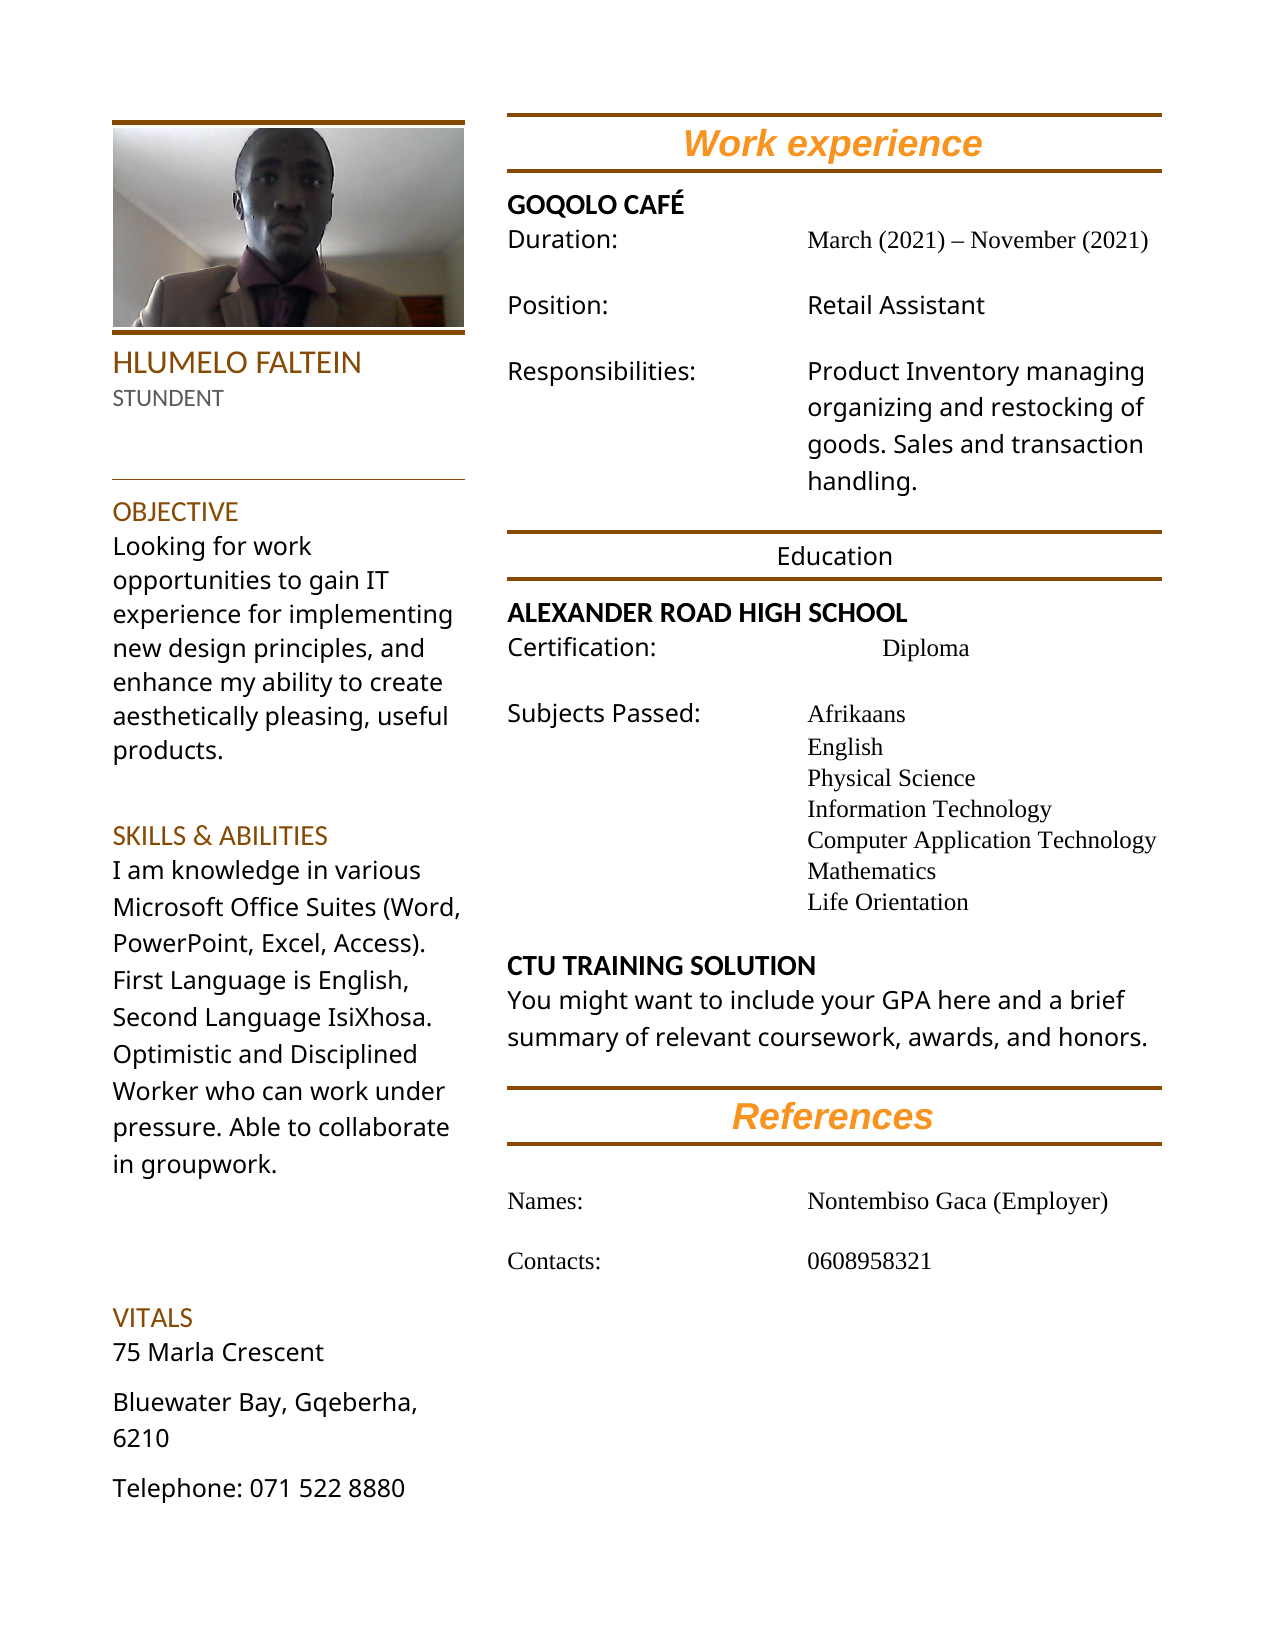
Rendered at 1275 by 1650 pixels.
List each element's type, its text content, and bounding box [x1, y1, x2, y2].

text References [507, 1090, 1162, 1142]
subtitle Goqolo café [507, 186, 1162, 221]
text Subjects Passed: Afrikaans English Physical Science Information Technology Computer Application Technology Mathematics Life Orientation [507, 695, 1162, 916]
text Contacts: 0608958321 [507, 1246, 1162, 1275]
subtitle Alexander road high school [507, 594, 1162, 629]
text Names: Nontembiso Gaca (Employer) [507, 1186, 1162, 1215]
text Responsibilities: Product Inventory managing organizing and restocking of goods. Sales and transaction handling. [507, 353, 1162, 498]
text Position: Retail Assistant [507, 287, 1162, 321]
subtitle CTU Training Solution [507, 947, 1162, 983]
picture [113, 128, 464, 327]
text Duration: March (2021) – November (2021) [507, 221, 1162, 256]
text Certification: Diploma [507, 629, 1162, 663]
text Work experience [507, 117, 1162, 169]
